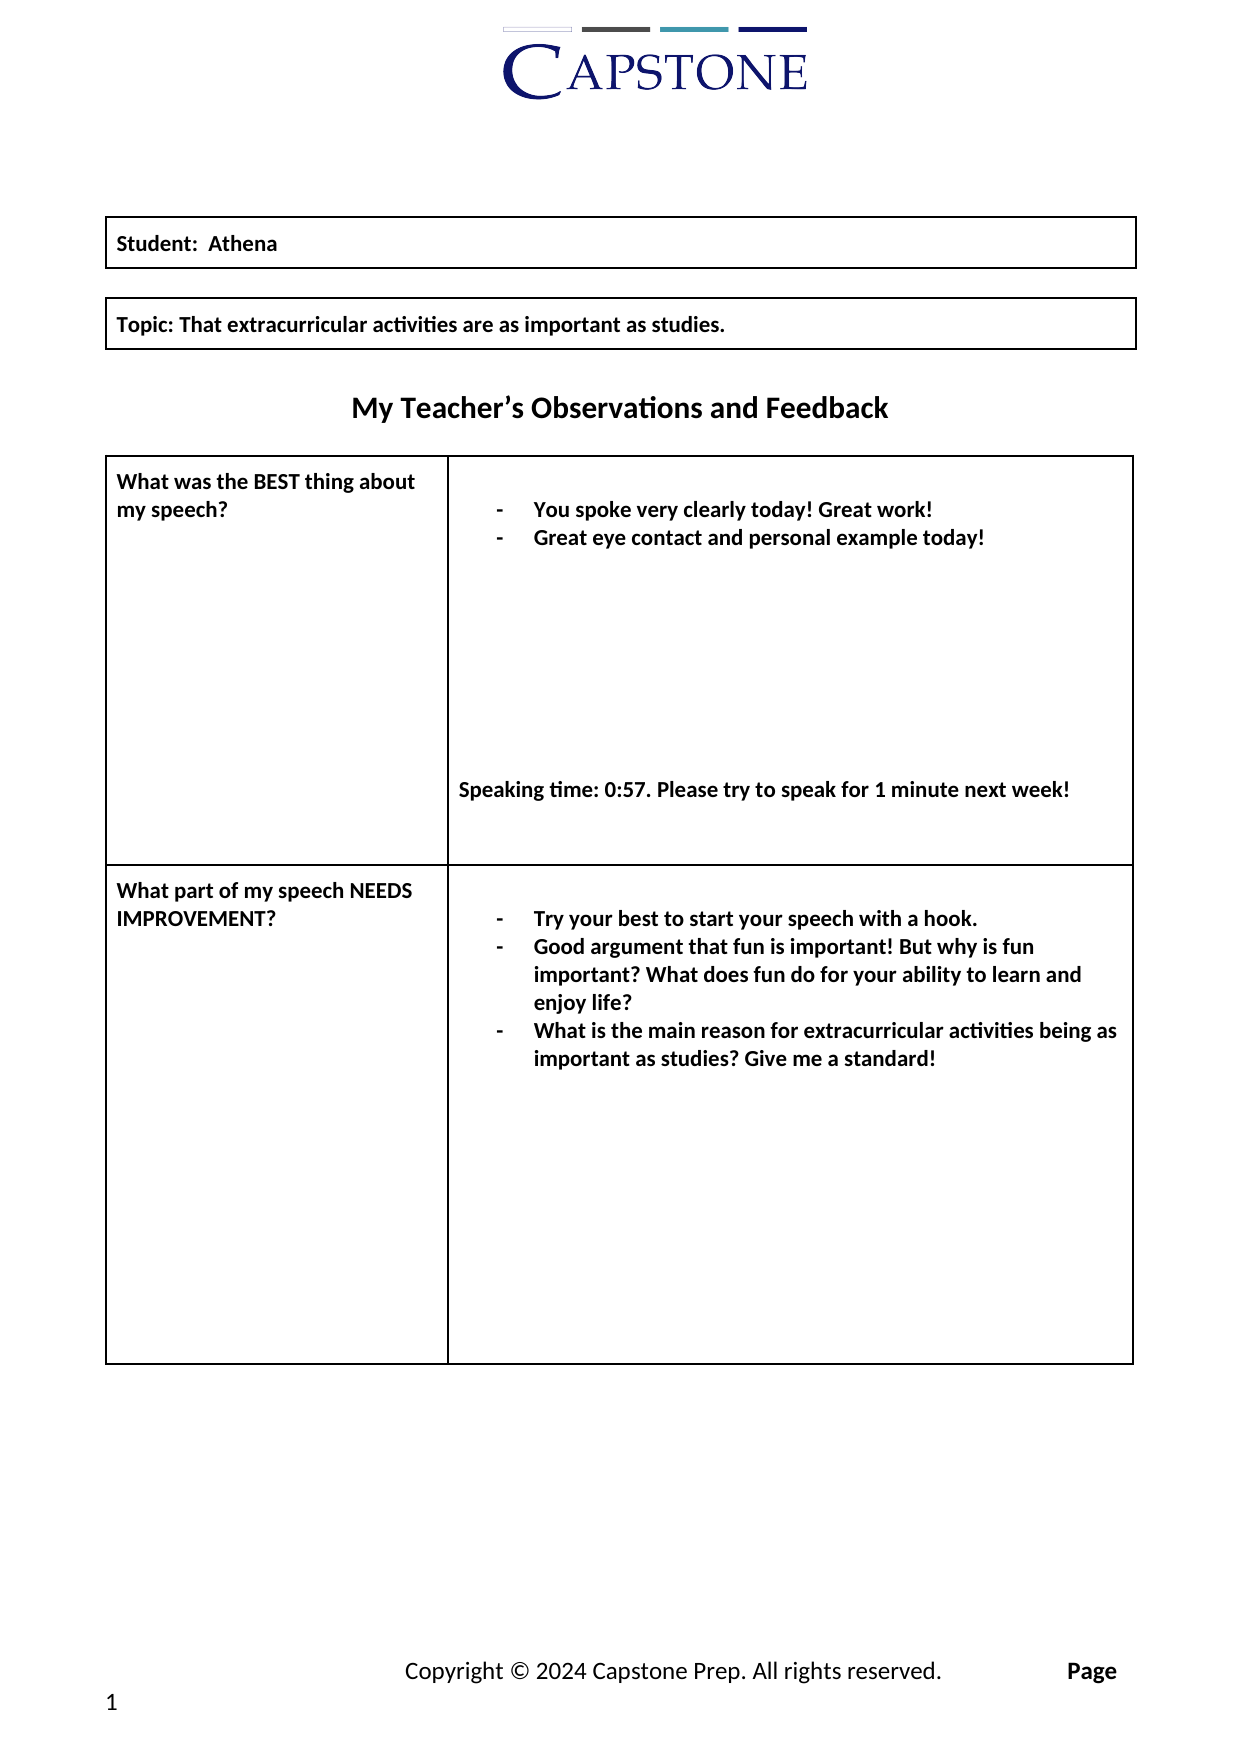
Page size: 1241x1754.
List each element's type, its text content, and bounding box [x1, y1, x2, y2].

picture [495, 18, 816, 106]
table_cell Try your best to start your speech with a hook. Good argument that fun is important! But why is fun important? What does fun do for your ability to learn and enjoy life? What is the main reason for extracurricular activities being as important as studies? Give me a standard! [449, 866, 1132, 1363]
table_header What was the BEST thing about my speech? [107, 457, 447, 864]
table_cell What part of my speech NEEDS IMPROVEMENT? [107, 866, 447, 1363]
text My Teacher’s Observations and Feedback [105, 388, 1135, 427]
table_header You spoke very clearly today! Great work! Great eye contact and personal example today! Speaking time: 0:57. Please try to speak for 1 minute next week! [449, 457, 1132, 864]
table_header Topic: That extracurricular activities are as important as studies. [107, 299, 1135, 348]
table_header Student: Athena [107, 218, 1135, 267]
